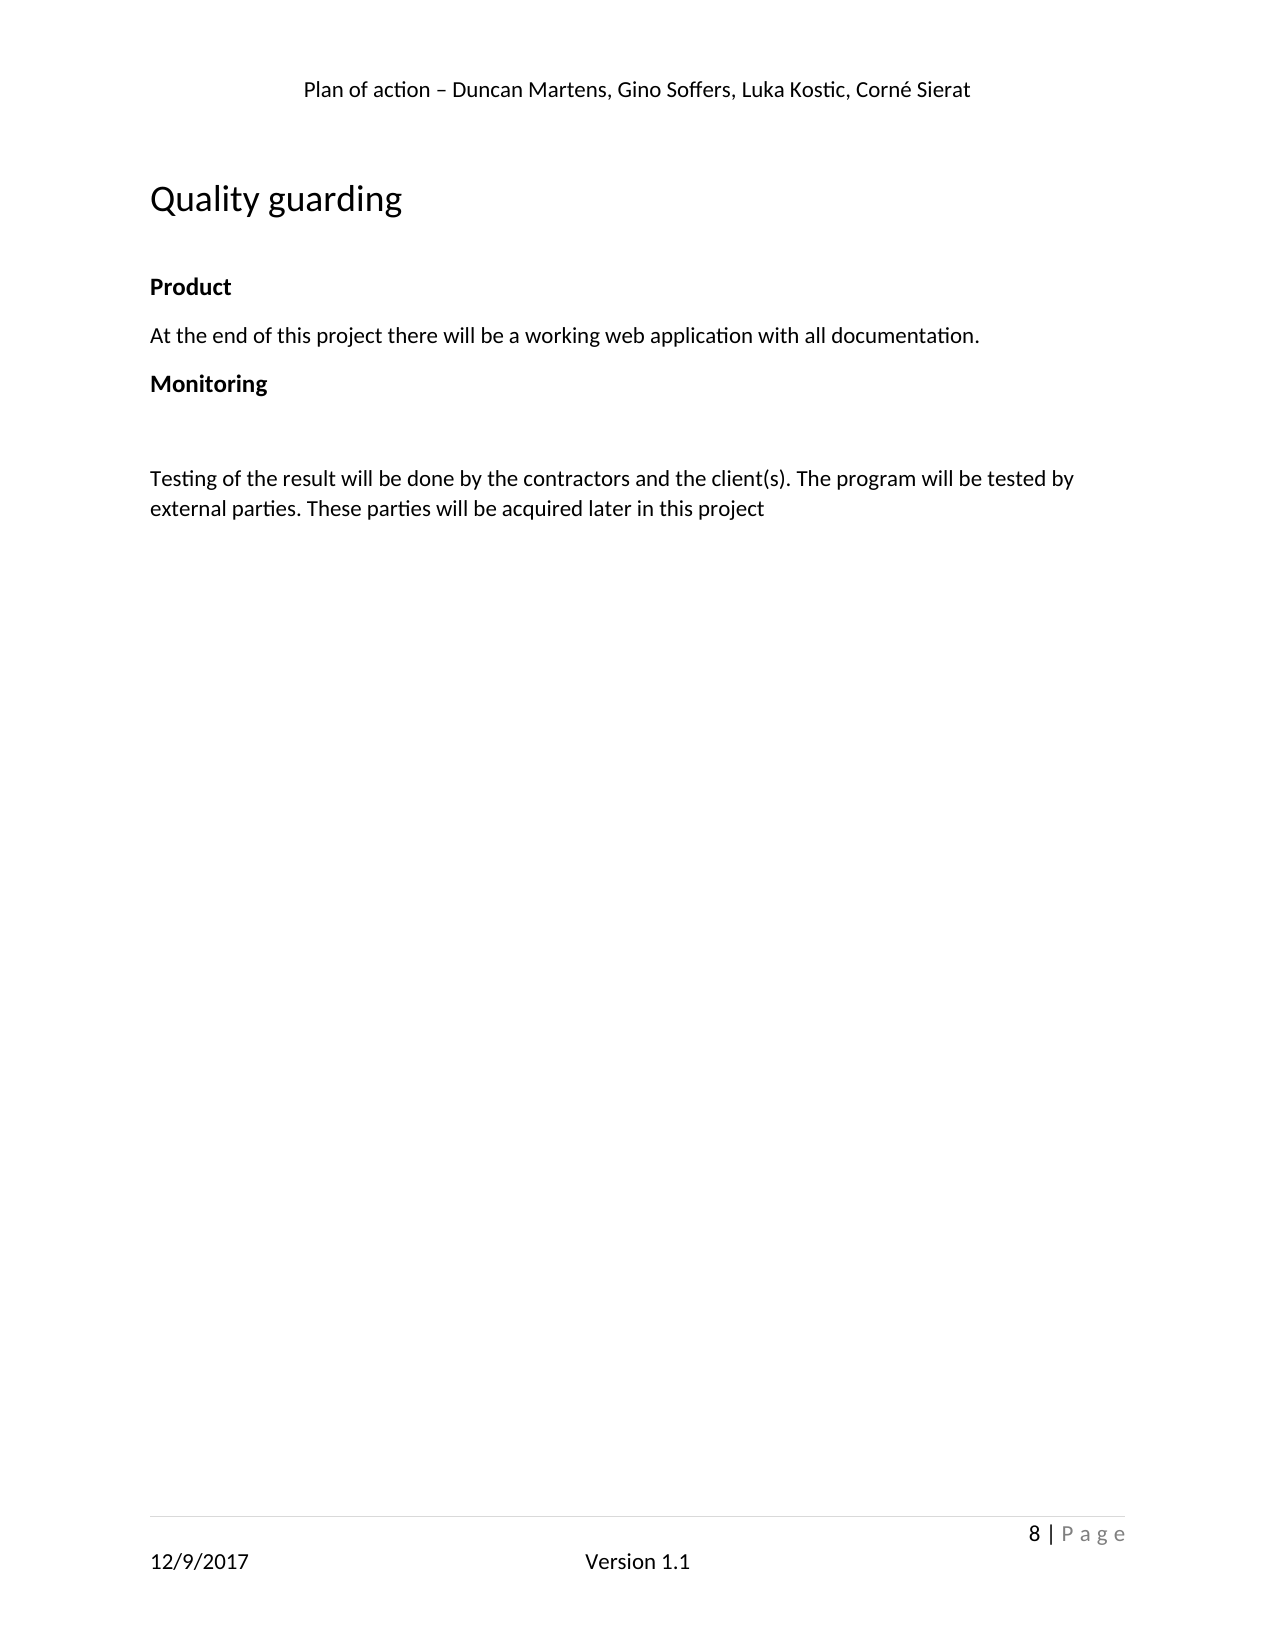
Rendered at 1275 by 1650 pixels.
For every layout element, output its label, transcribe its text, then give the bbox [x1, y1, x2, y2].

text Monitoring [150, 368, 1125, 398]
text Testing of the result will be done by the contractors and the client(s). The program will be tested by external parties. These parties will be acquired later in this project [150, 464, 1125, 522]
subtitle Quality guarding [150, 175, 1125, 221]
text Product [150, 271, 1125, 302]
text At the end of this project there will be a working web application with all documentation. [150, 321, 1125, 349]
